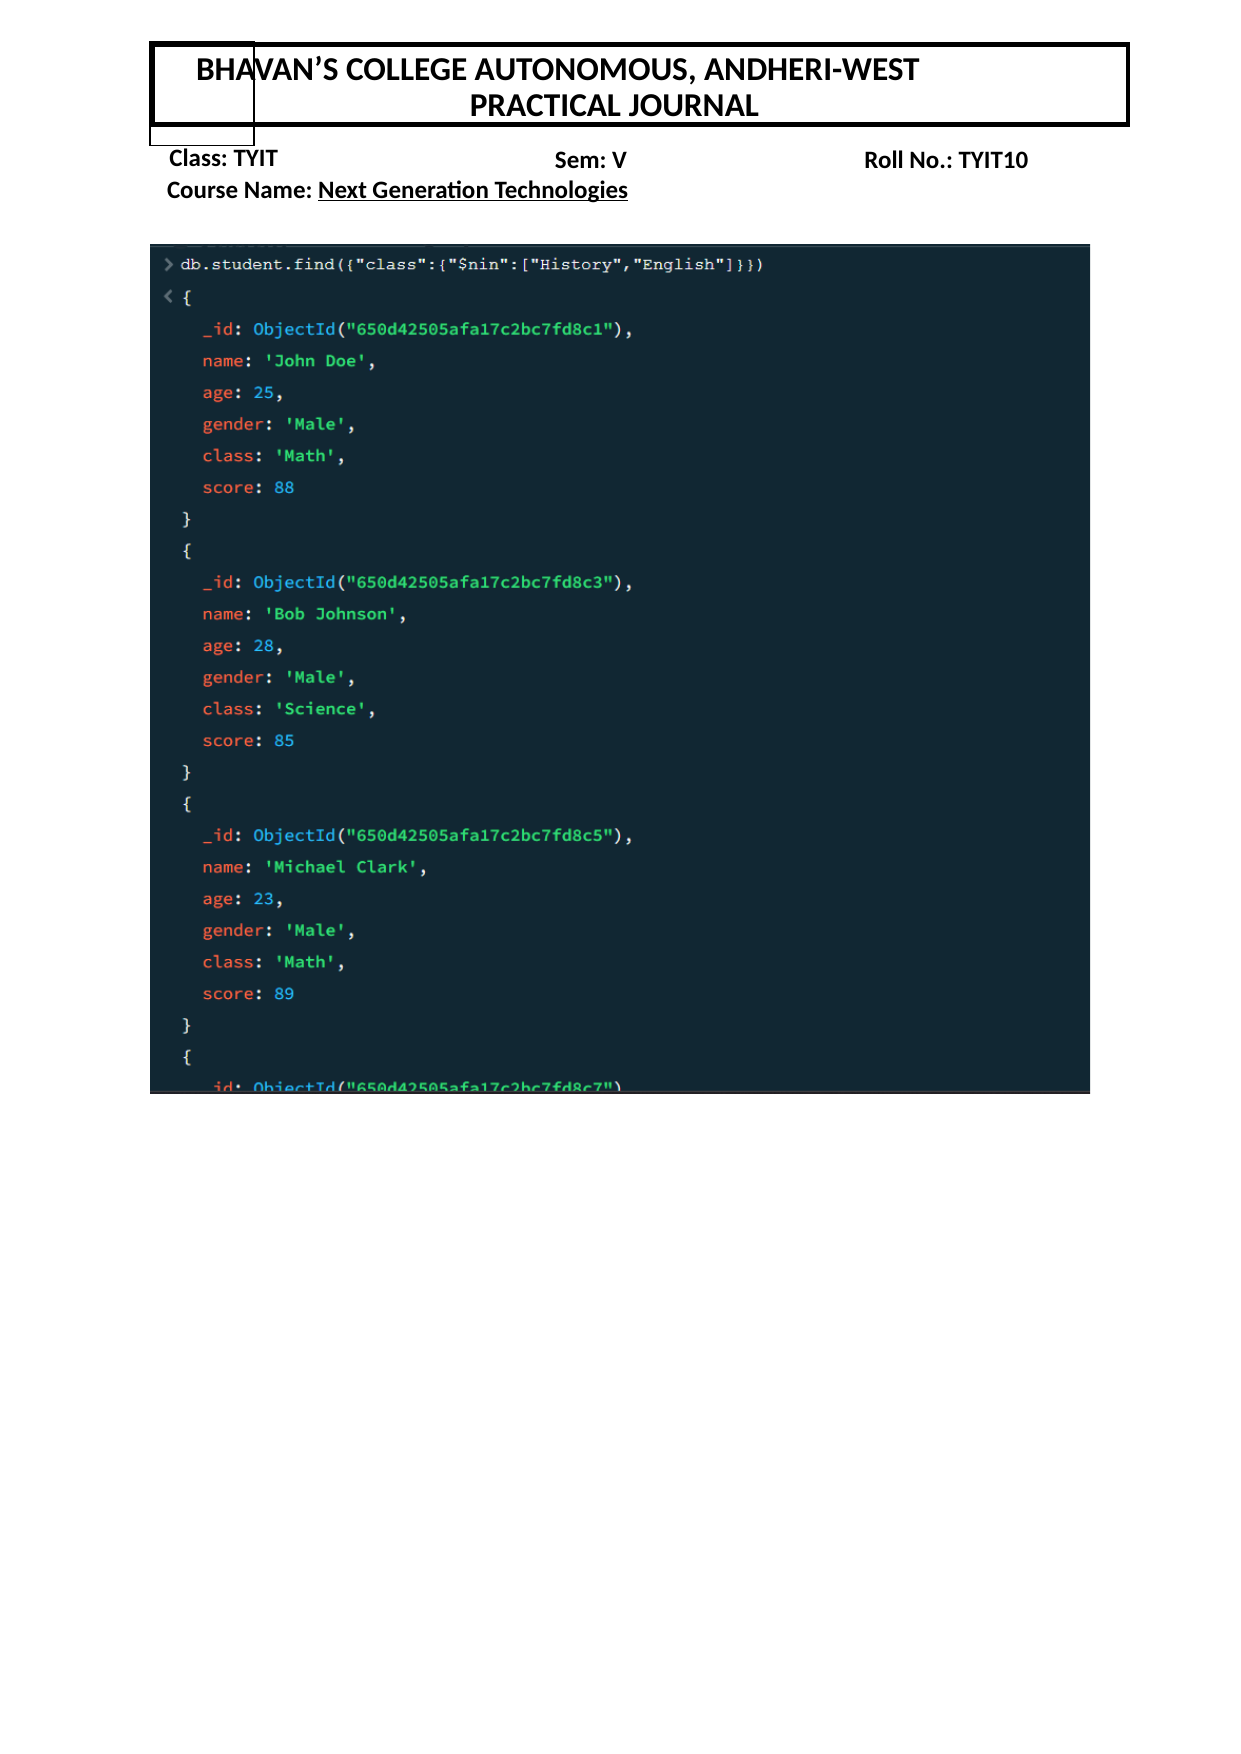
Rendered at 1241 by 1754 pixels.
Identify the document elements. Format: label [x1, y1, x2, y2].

picture [150, 244, 1091, 1094]
